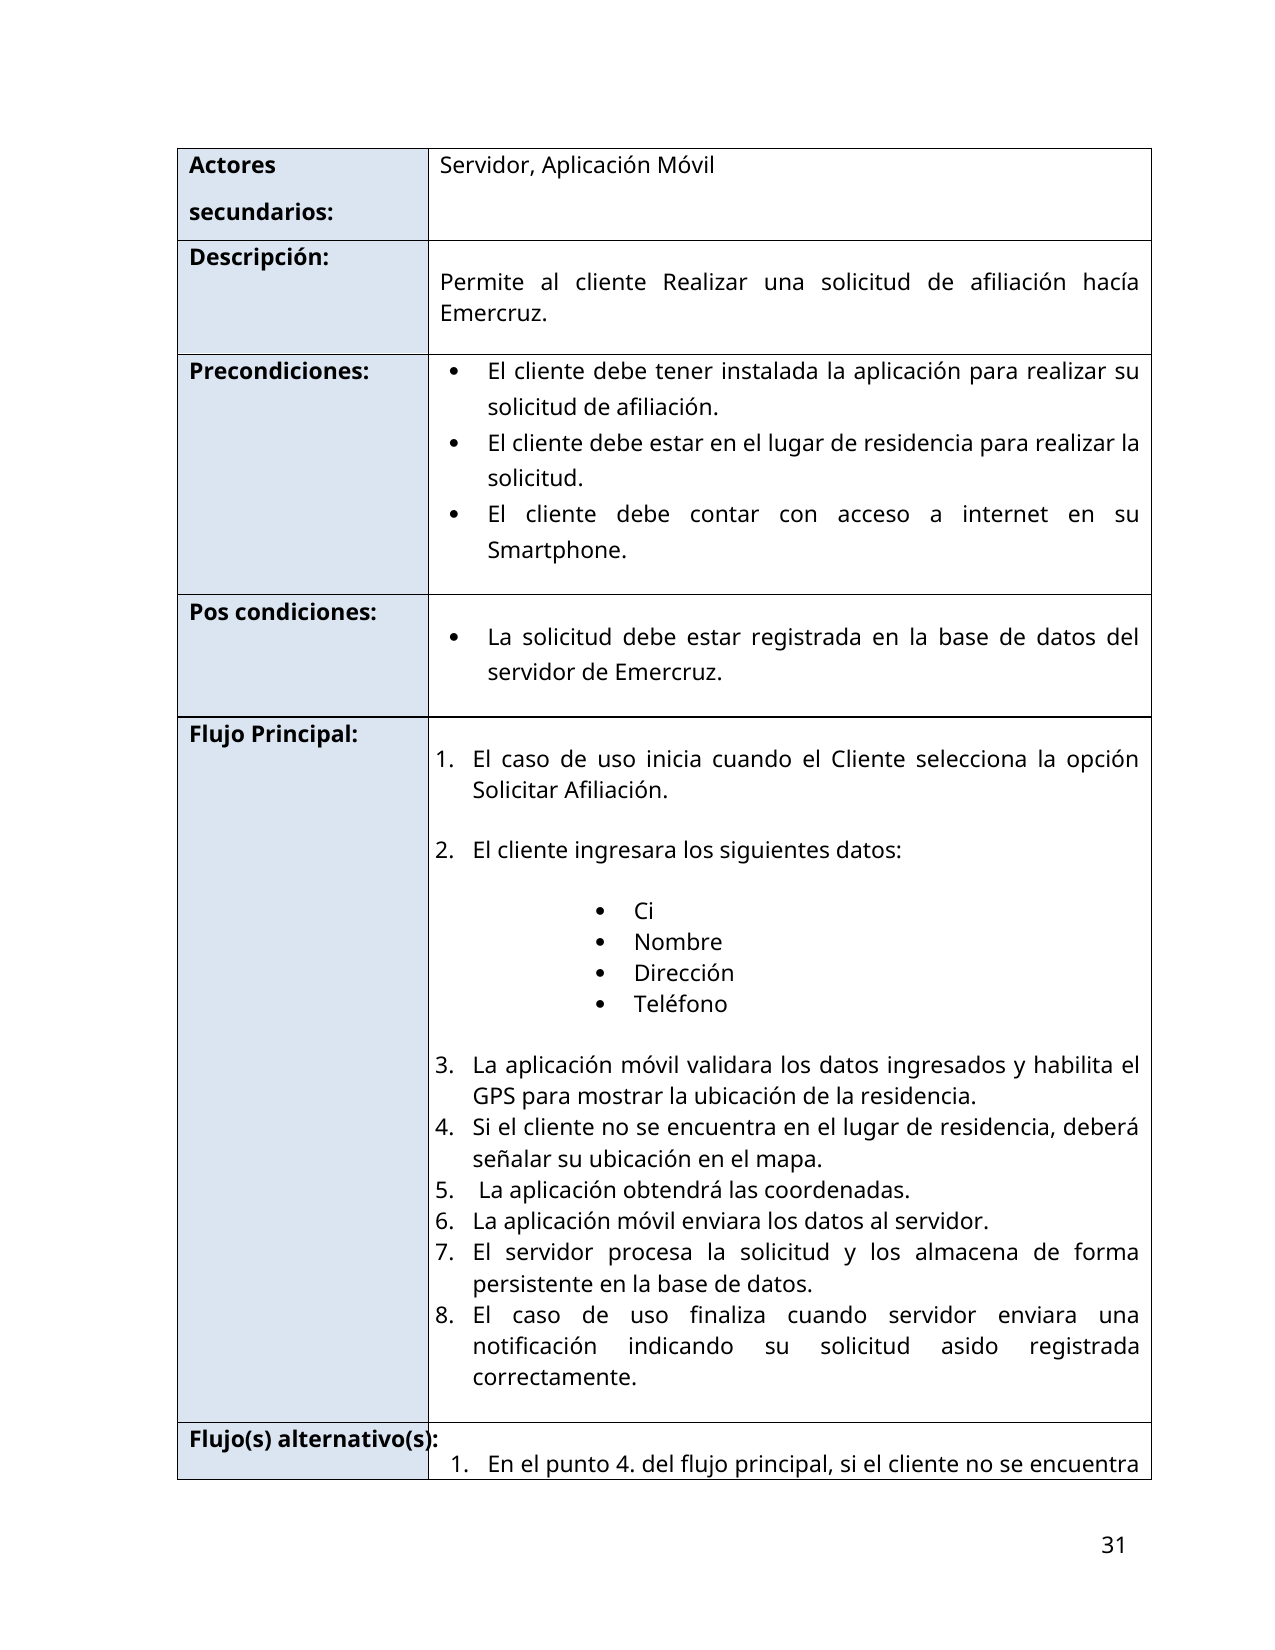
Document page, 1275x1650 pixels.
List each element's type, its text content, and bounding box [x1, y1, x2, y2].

table_cell En el punto 4. del flujo principal, si el cliente no se encuentra en el lugar de residencia debe señalar en el mapa el lugar donde vive. [429, 1423, 1151, 1479]
table_cell Flujo(s) alternativo(s): [178, 1423, 428, 1479]
table_cell Servidor, Aplicación Móvil [429, 149, 1151, 240]
table_cell La solicitud debe estar registrada en la base de datos del servidor de Emercruz. [429, 595, 1151, 716]
table_cell Precondiciones: [178, 355, 428, 594]
table_cell Permite al cliente Realizar una solicitud de afiliación hacía Emercruz. [429, 241, 1151, 353]
table_cell Pos condiciones: [178, 595, 428, 716]
table_cell El caso de uso inicia cuando el Cliente selecciona la opción Solicitar Afiliación. El cliente ingresara los siguientes datos: Ci Nombre Dirección Teléfono La aplicación móvil validara los datos ingresados y habilita el GPS para mostrar la ubicación de la residencia. Si el cliente no se encuentra en el lugar de residencia, deberá señalar su ubicación en el mapa. La aplicación obtendrá las coordenadas. La aplicación móvil enviara los datos al servidor. El servidor procesa la solicitud y los almacena de forma persistente en la base de datos. El caso de uso finaliza cuando servidor enviara una notificación indicando su solicitud asido registrada correctamente. [429, 718, 1151, 1422]
table_cell El cliente debe tener instalada la aplicación para realizar su solicitud de afiliación. El cliente debe estar en el lugar de residencia para realizar la solicitud. El cliente debe contar con acceso a internet en su Smartphone. [429, 355, 1151, 594]
table_cell Descripción: [178, 241, 428, 353]
table_cell Flujo Principal: [178, 718, 428, 1422]
table_cell Actores secundarios: [178, 149, 428, 240]
